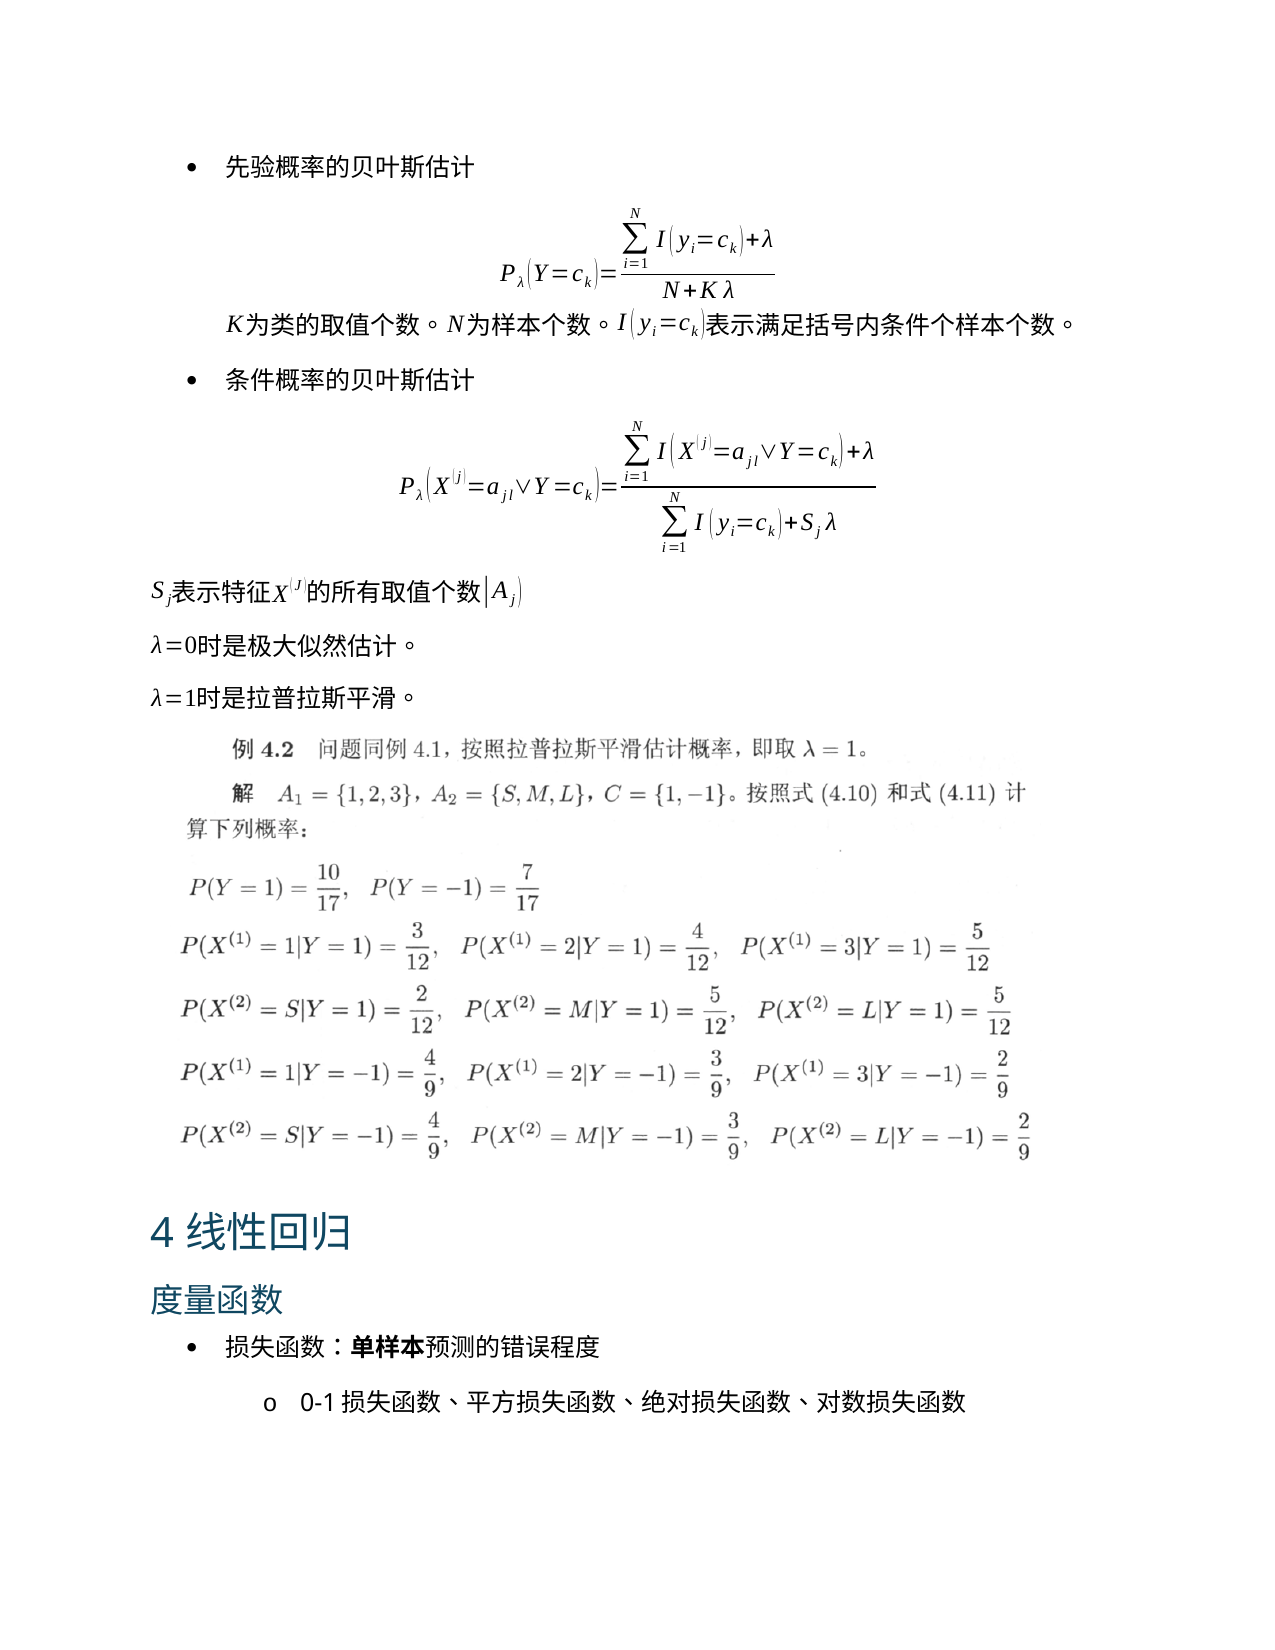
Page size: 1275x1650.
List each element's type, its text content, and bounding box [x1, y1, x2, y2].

text 表示特征的所有取值个数 [150, 575, 1125, 609]
subtitle 4 线性回归 [150, 1203, 1125, 1260]
list 先验概率的贝叶斯估计 [187, 150, 1125, 184]
text 时是极大似然估计。 [150, 628, 1125, 662]
list 0-1损失函数、平方损失函数、绝对损失函数、对数损失函数 [262, 1385, 1125, 1419]
text 时是拉普拉斯平滑。 [150, 681, 1125, 715]
list 为类的取值个数。为样本个数。表示满足括号内条件个样本个数。 [187, 307, 1125, 342]
picture [168, 733, 1044, 1166]
subtitle 度量函数 [150, 1276, 1125, 1322]
list 损失函数：单样本预测的错误程度 [187, 1330, 1125, 1364]
list 条件概率的贝叶斯估计 [187, 363, 1125, 397]
